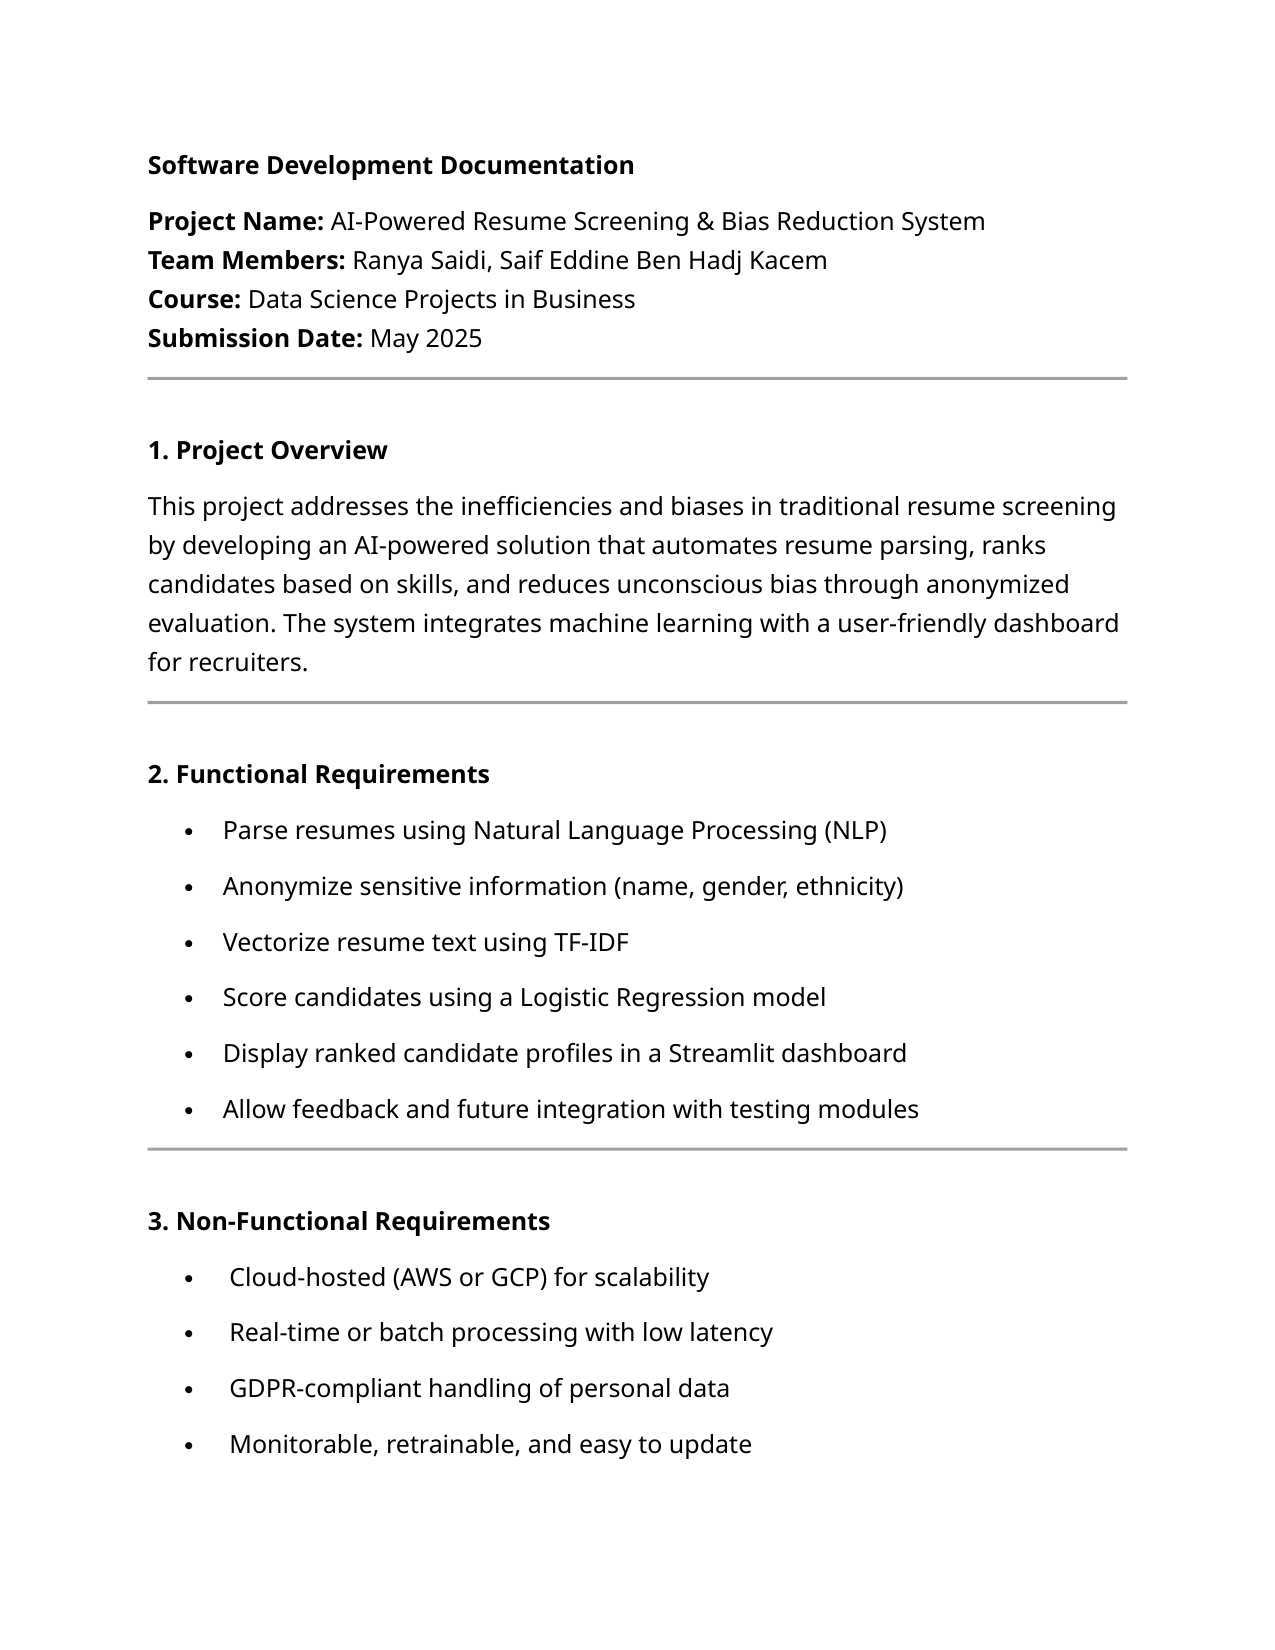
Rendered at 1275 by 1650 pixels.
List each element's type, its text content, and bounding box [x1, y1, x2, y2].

list Anonymize sensitive information (name, gender, ethnicity) [185, 868, 1127, 902]
list Monitorable, retrainable, and easy to update [185, 1427, 1127, 1461]
list Vectorize resume text using TF-IDF [185, 924, 1127, 958]
list Parse resumes using Natural Language Processing (NLP) [185, 813, 1127, 847]
list Allow feedback and future integration with testing modules [185, 1092, 1127, 1126]
list Real-time or batch processing with low latency [185, 1315, 1127, 1349]
list Cloud-hosted (AWS or GCP) for scalability [185, 1259, 1127, 1293]
list GDPR-compliant handling of personal data [185, 1371, 1127, 1405]
list Display ranked candidate profiles in a Streamlit dashboard [185, 1036, 1127, 1070]
list Score candidates using a Logistic Regression model [185, 980, 1127, 1014]
text 3. Non-Functional Requirements [148, 1203, 1127, 1237]
text 1. Project Overview [148, 433, 1127, 467]
text 2. Functional Requirements [148, 757, 1127, 791]
text Software Development Documentation [148, 148, 1127, 182]
text Project Name: AI-Powered Resume Screening & Bias Reduction System Team Members: Ranya Saidi, Saif Eddine Ben Hadj Kacem Course: Data Science Projects in Business Submission Date: May 2025 [148, 203, 1127, 355]
text This project addresses the inefficiencies and biases in traditional resume screening by developing an AI-powered solution that automates resume parsing, ranks candidates based on skills, and reduces unconscious bias through anonymized evaluation. The system integrates machine learning with a user-friendly dashboard for recruiters. [148, 488, 1127, 679]
